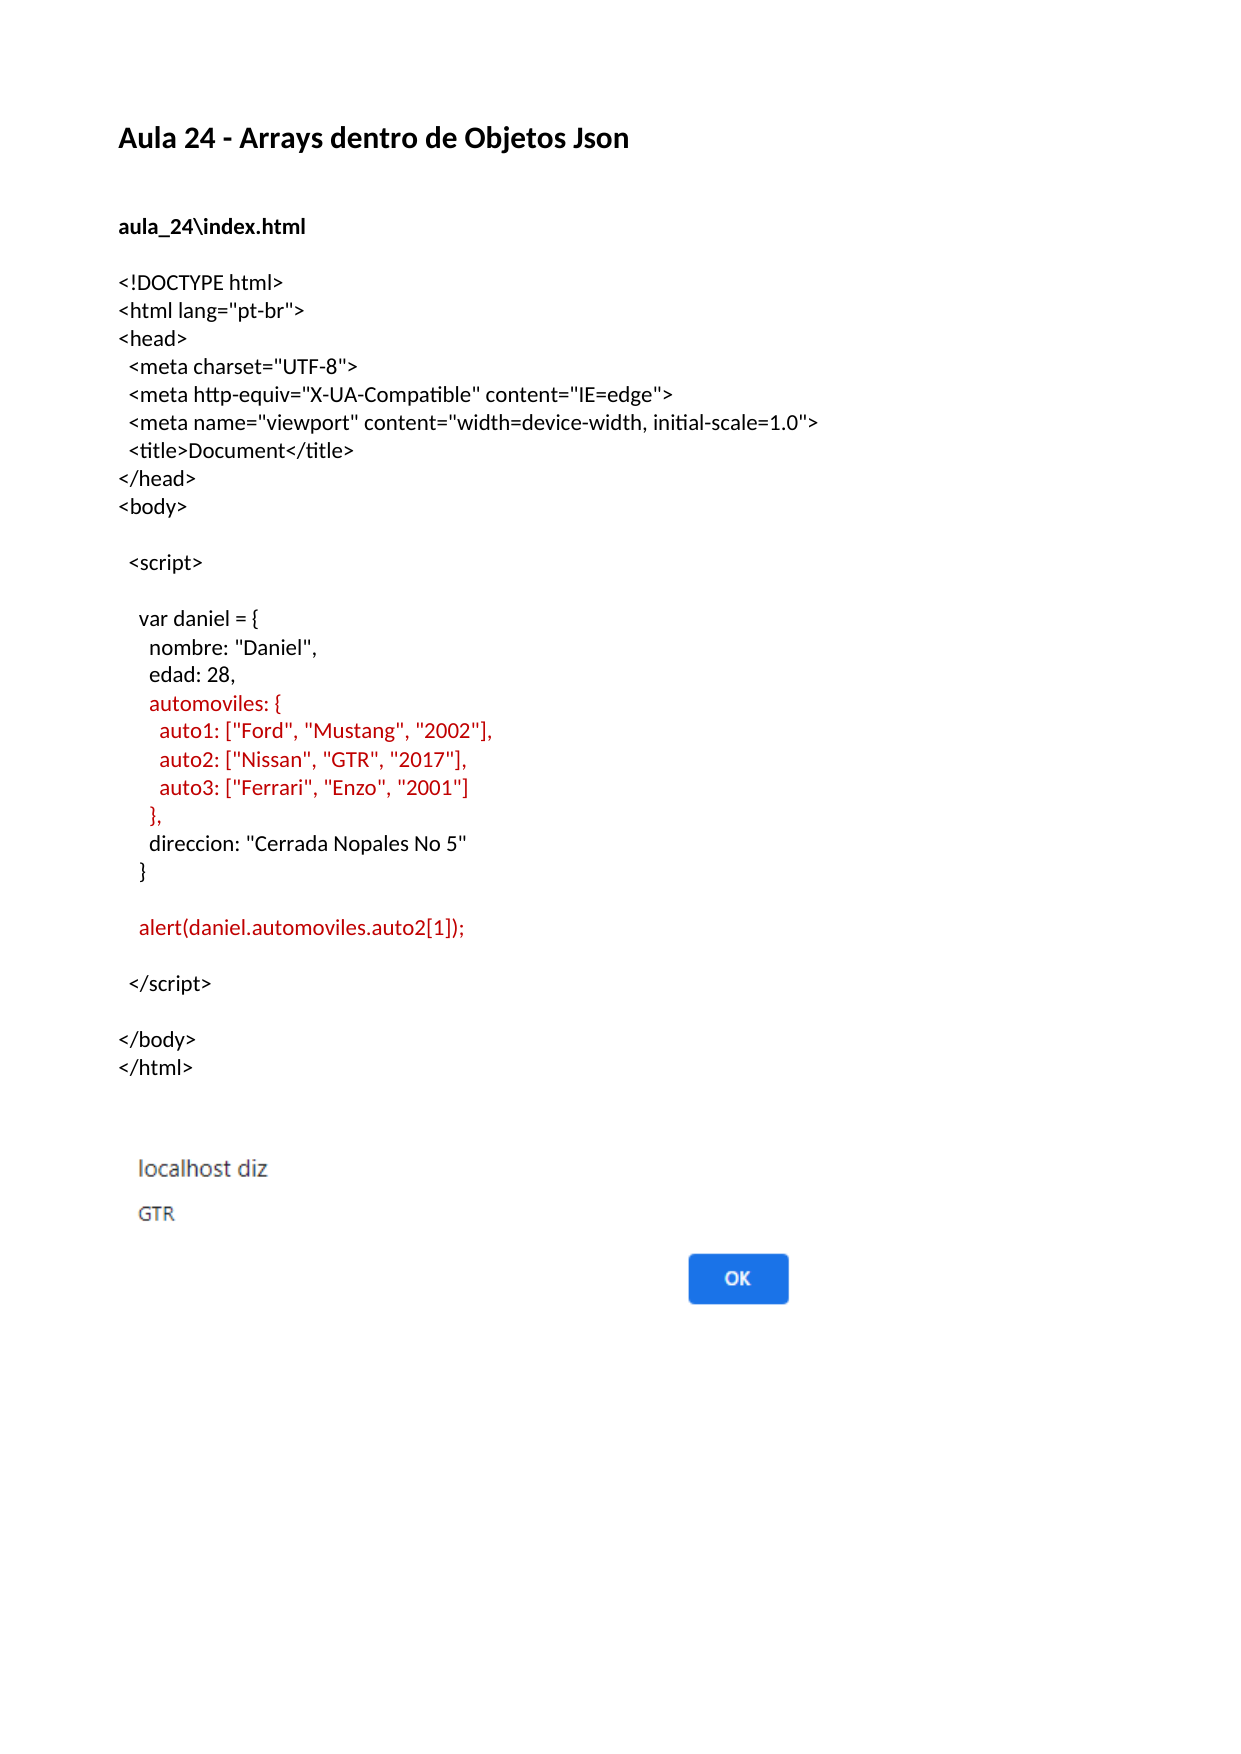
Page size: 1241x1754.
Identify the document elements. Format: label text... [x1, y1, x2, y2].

text aula_24\index.html [118, 212, 1122, 240]
text edad: 28, [118, 661, 1122, 689]
text <meta http-equiv="X-UA-Compatible" content="IE=edge"> [118, 380, 1122, 408]
text } [118, 857, 1122, 885]
text direccion: "Cerrada Nopales No 5" [118, 829, 1122, 857]
subtitle Aula 24 - Arrays dentro de Objetos Json [118, 118, 1122, 156]
text }, [118, 801, 1122, 829]
text <meta name="viewport" content="width=device-width, initial-scale=1.0"> [118, 408, 1122, 436]
text auto2: ["Nissan", "GTR", "2017"], [118, 745, 1122, 773]
text <html lang="pt-br"> [118, 296, 1122, 324]
text automoviles: { [118, 689, 1122, 717]
text </body> [118, 1025, 1122, 1053]
text nombre: "Daniel", [118, 633, 1122, 661]
text <!DOCTYPE html> [118, 268, 1122, 296]
text <body> [118, 492, 1122, 521]
text var daniel = { [118, 604, 1122, 633]
text <script> [118, 548, 1122, 577]
text auto1: ["Ford", "Mustang", "2002"], [118, 717, 1122, 745]
text </head> [118, 464, 1122, 492]
text <head> [118, 324, 1122, 352]
text </script> [118, 969, 1122, 997]
text auto3: ["Ferrari", "Enzo", "2001"] [118, 773, 1122, 801]
picture [118, 1137, 811, 1325]
text <meta charset="UTF-8"> [118, 352, 1122, 380]
text </html> [118, 1053, 1122, 1081]
text alert(daniel.automoviles.auto2[1]); [118, 913, 1122, 941]
text <title>Document</title> [118, 436, 1122, 464]
